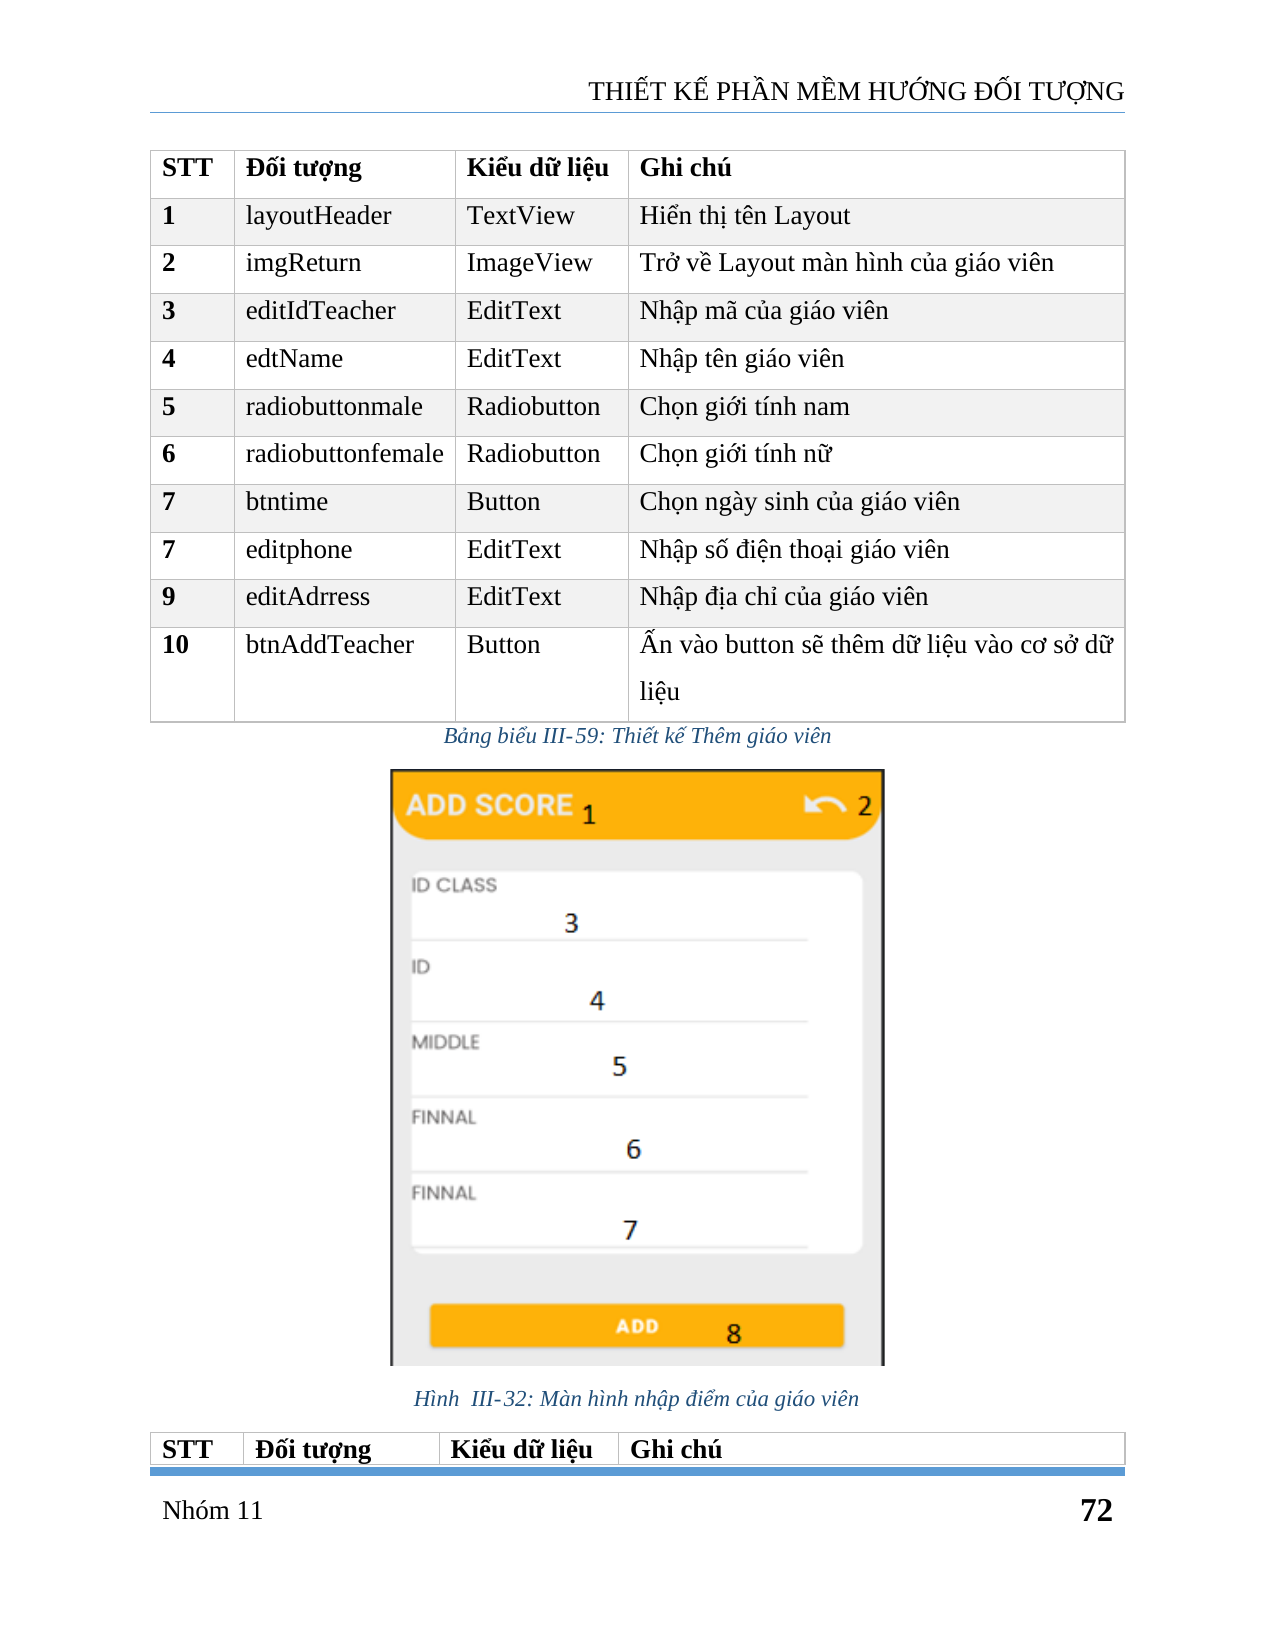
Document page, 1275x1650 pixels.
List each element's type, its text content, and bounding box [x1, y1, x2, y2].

table_cell radiobuttonmale [235, 390, 455, 436]
table_cell Hiển thị tên Layout [629, 199, 1124, 245]
table_cell editphone [235, 533, 455, 579]
table_cell btnAddTeacher [235, 628, 455, 721]
table_header Kiểu dữ liệu [440, 1433, 618, 1464]
table_cell Nhập tên giáo viên [629, 342, 1124, 388]
table_cell btntime [235, 485, 455, 532]
table_header Đối tượng [244, 1433, 439, 1464]
table_cell ImageView [456, 246, 628, 293]
table_cell Button [456, 628, 628, 721]
table_header Ghi chú [629, 151, 1124, 198]
table_cell Chọn giới tính nữ [629, 437, 1124, 484]
picture [390, 769, 885, 1366]
table_cell 5 [151, 390, 234, 436]
table_cell EditText [456, 533, 628, 579]
table_header Đối tượng [235, 151, 455, 198]
table_cell EditText [456, 294, 628, 341]
table_cell Button [456, 485, 628, 532]
table_cell Radiobutton [456, 390, 628, 436]
table_header STT [151, 1433, 243, 1464]
table_cell EditText [456, 580, 628, 627]
table_cell Nhập số điện thoại giáo viên [629, 533, 1124, 579]
table_cell EditText [456, 342, 628, 388]
table_cell Nhập địa chỉ của giáo viên [629, 580, 1124, 627]
table_cell 10 [151, 628, 234, 721]
table_cell layoutHeader [235, 199, 455, 245]
table_cell 1 [151, 199, 234, 245]
table_header Kiểu dữ liệu [456, 151, 628, 198]
table_cell Chọn ngày sinh của giáo viên [629, 485, 1124, 532]
table_cell imgReturn [235, 246, 455, 293]
table_cell 6 [151, 437, 234, 484]
table_cell 9 [151, 580, 234, 627]
table_cell edtName [235, 342, 455, 388]
table_cell TextView [456, 199, 628, 245]
table_cell Nhập mã của giáo viên [629, 294, 1124, 341]
table_cell Ấn vào button sẽ thêm dữ liệu vào cơ sở dữ liệu [629, 628, 1124, 721]
table_cell Chọn giới tính nam [629, 390, 1124, 436]
table_cell editIdTeacher [235, 294, 455, 341]
table_cell editAdrress [235, 580, 455, 627]
table_cell 7 [151, 533, 234, 579]
table_cell 2 [151, 246, 234, 293]
table_cell 4 [151, 342, 234, 388]
table_cell 7 [151, 485, 234, 532]
table_cell radiobuttonfemale [235, 437, 455, 484]
table_cell 3 [151, 294, 234, 341]
table_cell Trở về Layout màn hình của giáo viên [629, 246, 1124, 293]
table_cell Radiobutton [456, 437, 628, 484]
table_header STT [151, 151, 234, 198]
table_header Ghi chú [619, 1433, 1124, 1464]
